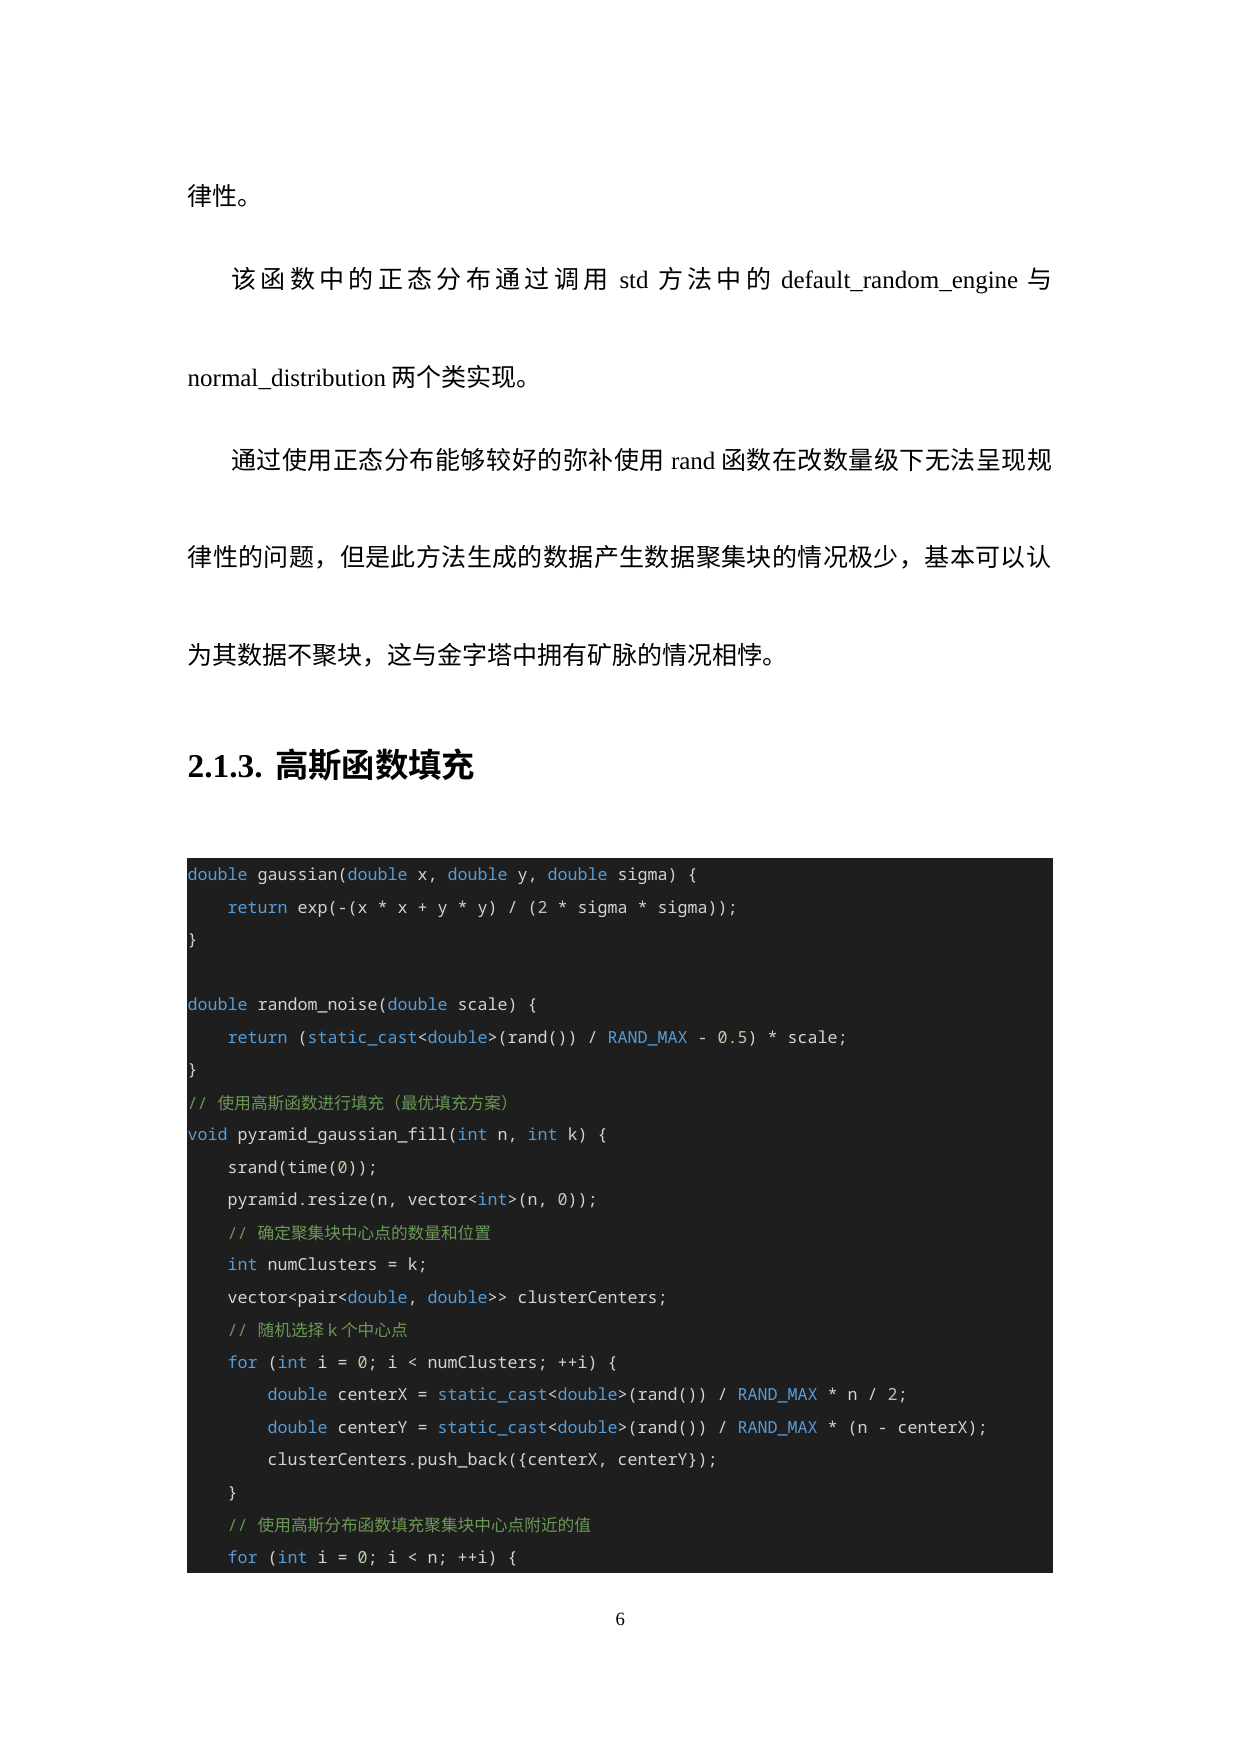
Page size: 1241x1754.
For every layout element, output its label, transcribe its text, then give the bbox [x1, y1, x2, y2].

text pyramid.resize(n, vector<int>(n, 0)); [187, 1183, 1053, 1216]
text for (int i = 0; i < n; ++i) { [187, 1541, 1053, 1573]
text 通过使用正态分布能够较好的弥补使用rand函数在改数量级下无法呈现规律性的问题，但是此方法生成的数据产生数据聚集块的情况极少，基本可以认为其数据不聚块，这与金字塔中拥有矿脉的情况相悖。 [187, 426, 1053, 686]
text double centerX = static_cast<double>(rand()) / RAND_MAX * n / 2; [187, 1378, 1053, 1411]
text for (int i = 0; i < numClusters; ++i) { [187, 1346, 1053, 1378]
text clusterCenters.push_back({centerX, centerY}); [187, 1443, 1053, 1476]
text } [187, 1053, 1053, 1086]
text // 随机选择k个中心点 [187, 1313, 1053, 1346]
text // 使用高斯函数进行填充（最优填充方案） [187, 1086, 1053, 1118]
text // 使用高斯分布函数填充聚集块中心点附近的值 [187, 1508, 1053, 1541]
text srand(time(0)); [187, 1151, 1053, 1183]
subtitle 高斯函数填充 [187, 731, 1053, 796]
text int numClusters = k; [187, 1248, 1053, 1281]
text 该函数中的正态分布通过调用std方法中的default_random_engine与normal_distribution两个类实现。 [187, 245, 1053, 408]
text } [187, 1476, 1053, 1508]
text return exp(-(x * x + y * y) / (2 * sigma * sigma)); [187, 891, 1053, 923]
text return (static_cast<double>(rand()) / RAND_MAX - 0.5) * scale; [187, 1021, 1053, 1053]
text // 确定聚集块中心点的数量和位置 [187, 1216, 1053, 1248]
text void pyramid_gaussian_fill(int n, int k) { [187, 1118, 1053, 1151]
text double centerY = static_cast<double>(rand()) / RAND_MAX * (n - centerX); [187, 1411, 1053, 1443]
text } [187, 923, 1053, 956]
text double random_noise(double scale) { [187, 988, 1053, 1021]
text double gaussian(double x, double y, double sigma) { [187, 858, 1053, 891]
text vector<pair<double, double>> clusterCenters; [187, 1281, 1053, 1313]
text 正态分布相较于使用rand函数进行随机数生成，我们可以通过指定平均值与标准差，对生成的随机数进行生成概率控制，使得填充的金字塔更加具有规律性。 [187, 162, 1053, 227]
